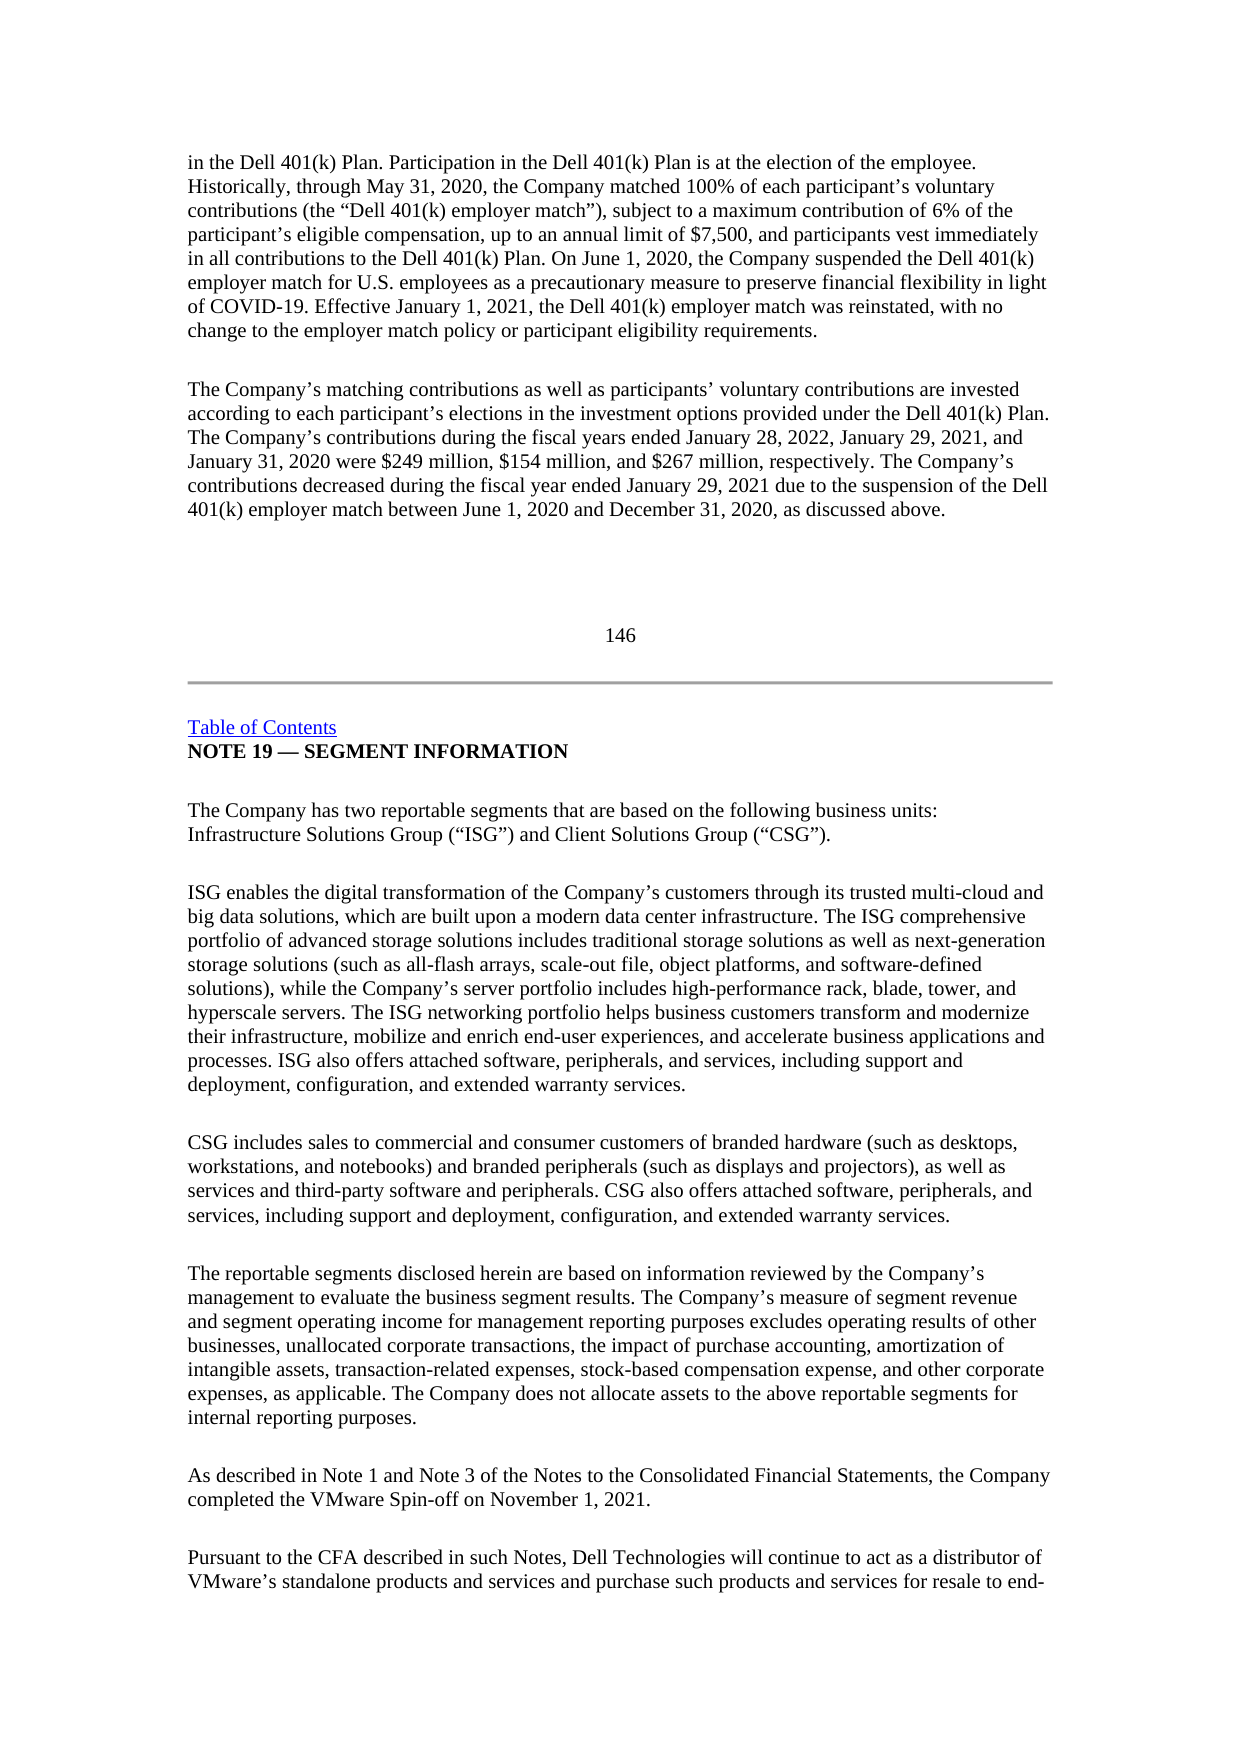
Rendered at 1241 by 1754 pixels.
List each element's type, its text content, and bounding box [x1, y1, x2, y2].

text The Company has two reportable segments that are based on the following business units: Infrastructure Solutions Group (“ISG”) and Client Solutions Group (“CSG”). [187, 797, 1053, 846]
text As described in Note 1 and Note 3 of the Notes to the Consolidated Financial Statements, the Company completed the VMware Spin-off on November 1, 2021. [187, 1463, 1053, 1511]
text NOTE 19 — SEGMENT INFORMATION [187, 739, 1053, 763]
text The Company’s matching contributions as well as participants’ voluntary contributions are invested according to each participant’s elections in the investment options provided under the Dell 401(k) Plan. The Company’s contributions during the fiscal years ended January 28, 2022, January 29, 2021, and January 31, 2020 were $249 million, $154 million, and $267 million, respectively. The Company’s contributions decreased during the fiscal year ended January 29, 2021 due to the suspension of the Dell 401(k) employer match between June 1, 2020 and December 31, 2020, as discussed above. [187, 377, 1053, 521]
text CSG includes sales to commercial and consumer customers of branded hardware (such as desktops, workstations, and notebooks) and branded peripherals (such as displays and projectors), as well as services and third-party software and peripherals. CSG also offers attached software, peripherals, and services, including support and deployment, configuration, and extended warranty services. [187, 1130, 1053, 1227]
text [187, 150, 1053, 342]
text Table of Contents [187, 715, 1053, 739]
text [187, 1545, 1053, 1593]
text The reportable segments disclosed herein are based on information reviewed by the Company’s management to evaluate the business segment results. The Company’s measure of segment revenue and segment operating income for management reporting purposes excludes operating results of other businesses, unallocated corporate transactions, the impact of purchase accounting, amortization of intangible assets, transaction-related expenses, stock-based compensation expense, and other corporate expenses, as applicable. The Company does not allocate assets to the above reportable segments for internal reporting purposes. [187, 1261, 1053, 1429]
text ISG enables the digital transformation of the Company’s customers through its trusted multi-cloud and big data solutions, which are built upon a modern data center infrastructure. The ISG comprehensive portfolio of advanced storage solutions includes traditional storage solutions as well as next-generation storage solutions (such as all-flash arrays, scale-out file, object platforms, and software-defined solutions), while the Company’s server portfolio includes high-performance rack, blade, tower, and hyperscale servers. The ISG networking portfolio helps business customers transform and modernize their infrastructure, mobilize and enrich end-user experiences, and accelerate business applications and processes. ISG also offers attached software, peripherals, and services, including support and deployment, configuration, and extended warranty services. [187, 880, 1053, 1096]
text 146 [187, 623, 1053, 647]
